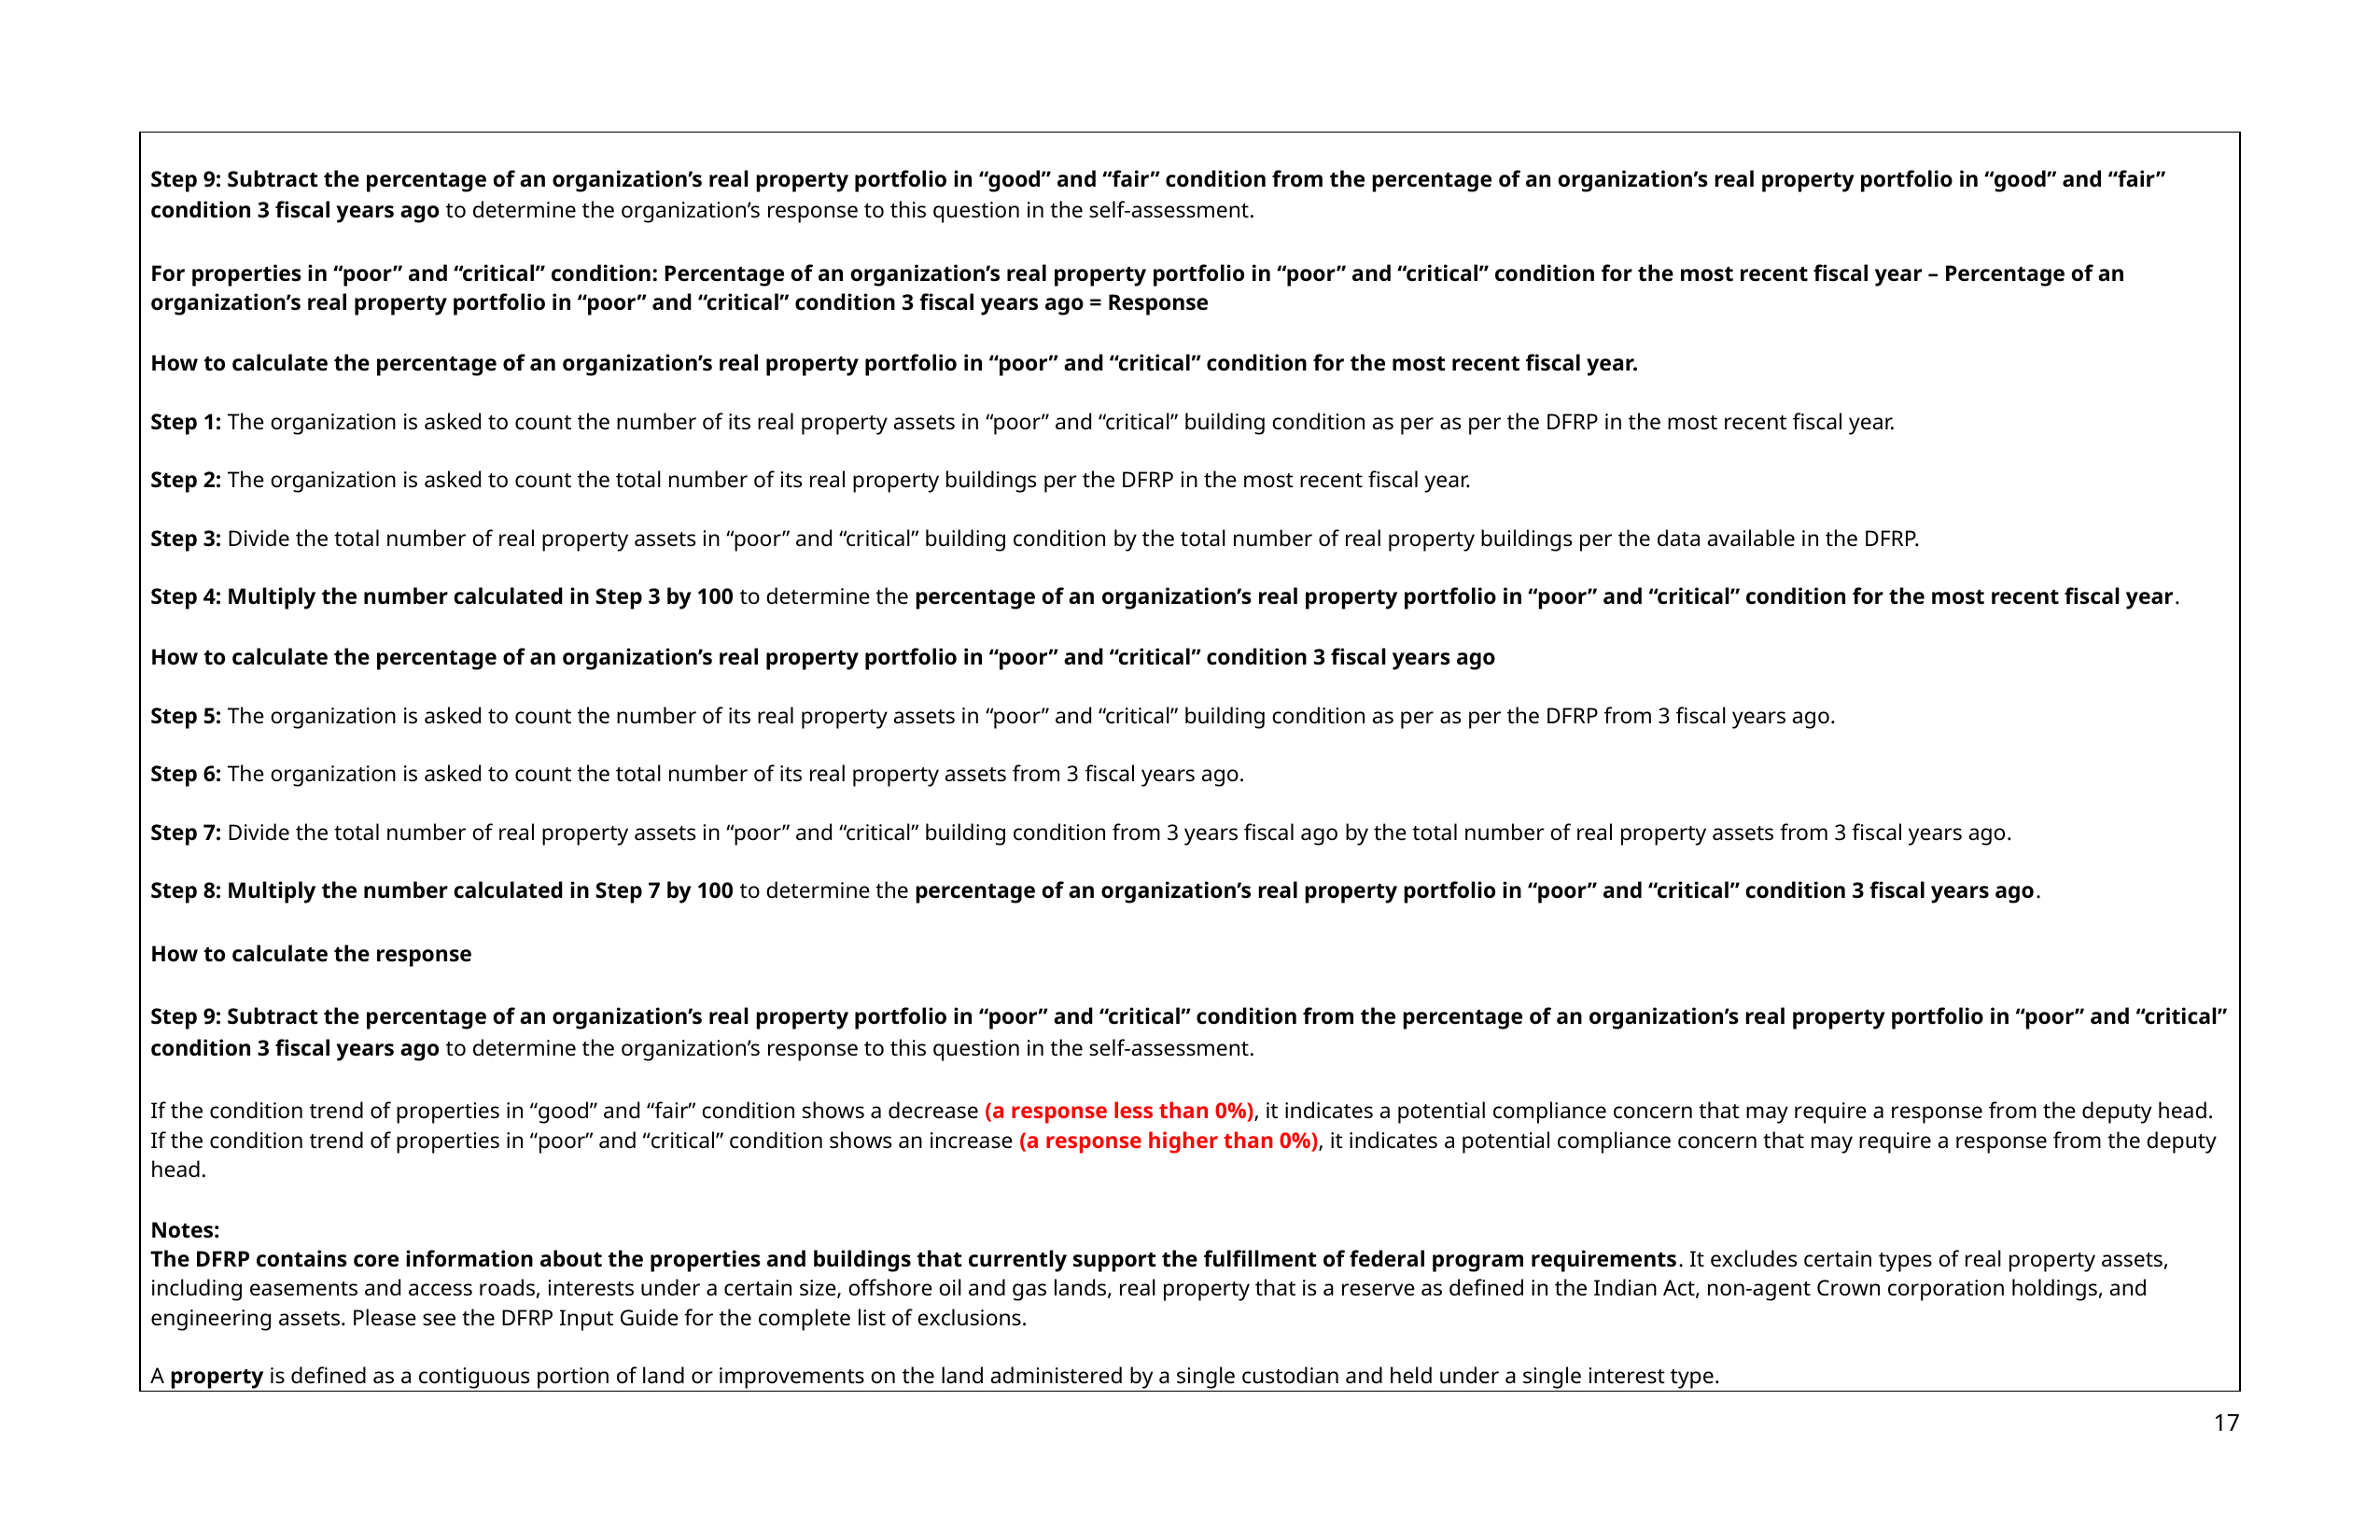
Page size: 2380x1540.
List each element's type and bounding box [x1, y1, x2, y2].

table_cell [141, 133, 2239, 1390]
